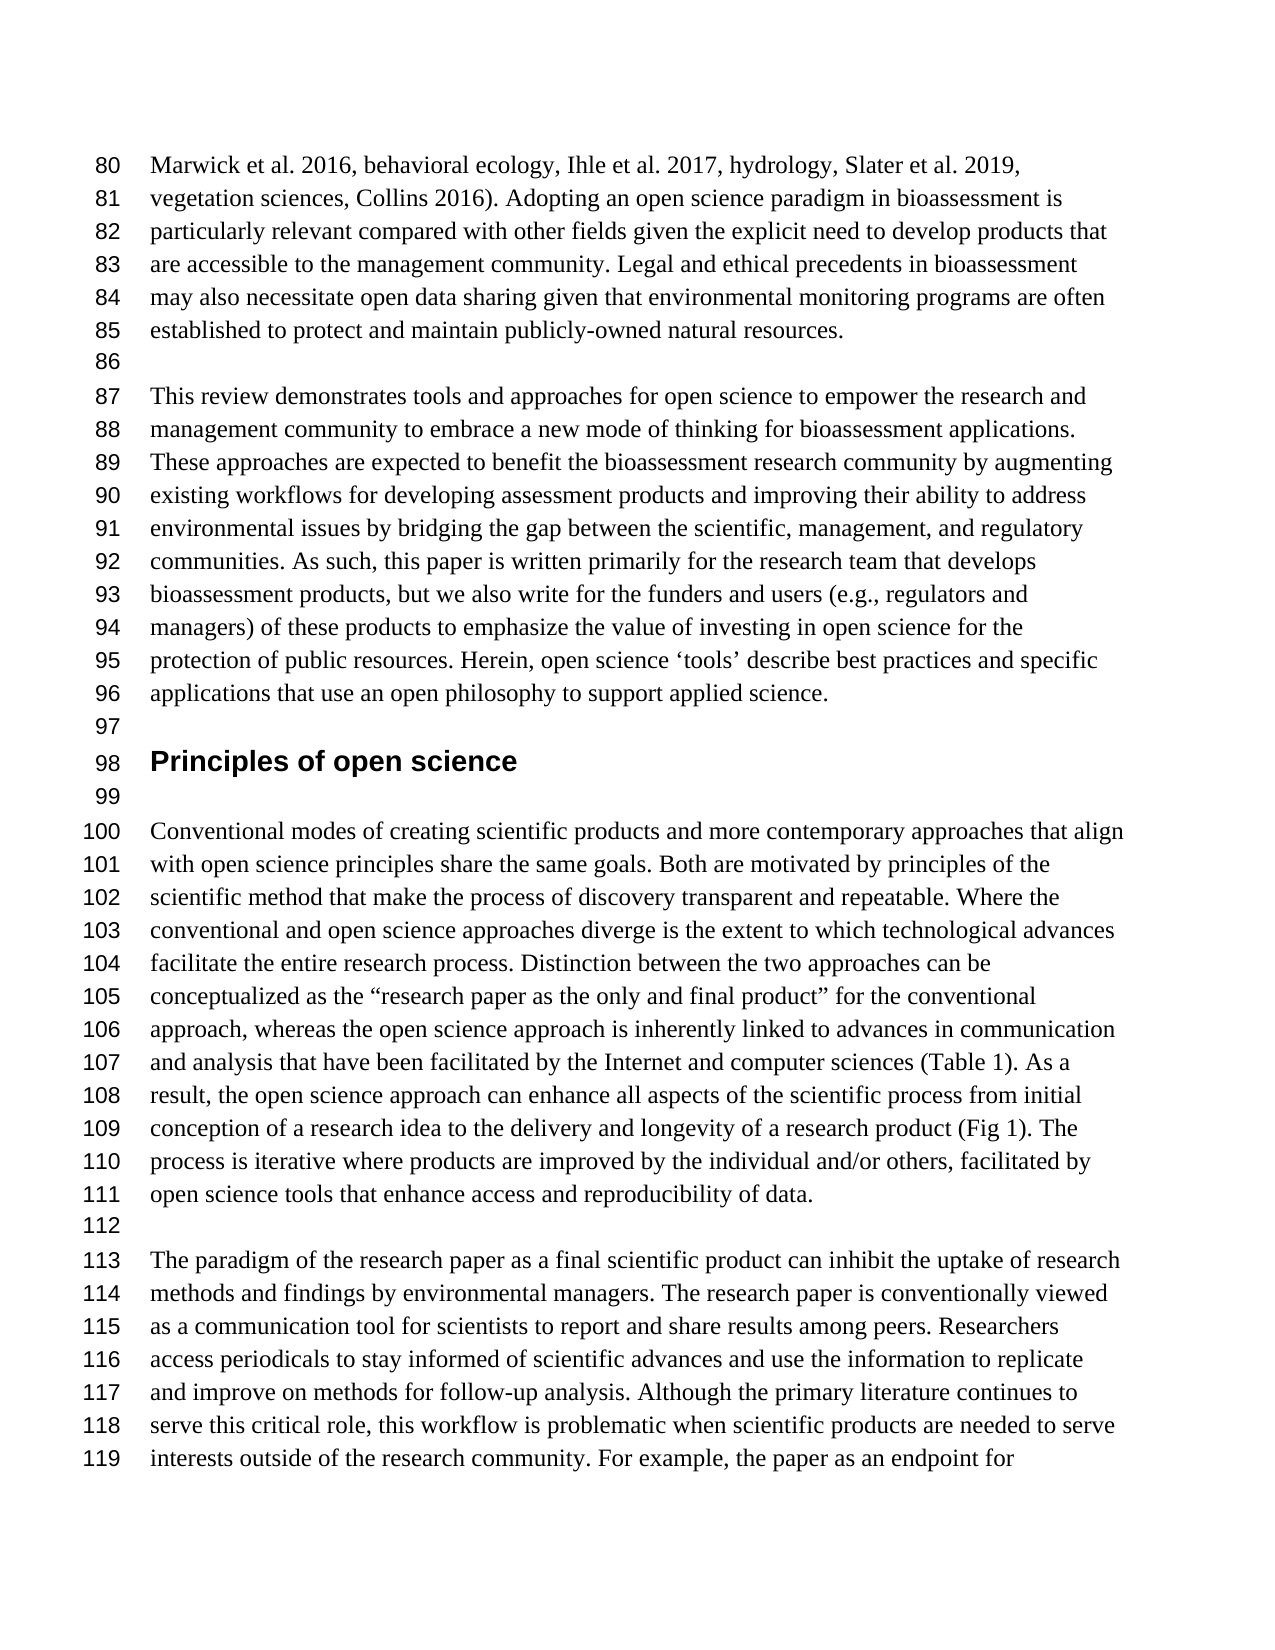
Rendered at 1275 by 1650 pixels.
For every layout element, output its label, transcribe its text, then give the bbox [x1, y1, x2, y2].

text This review demonstrates tools and approaches for open science to empower the research and management community to embrace a new mode of thinking for bioassessment applications. These approaches are expected to benefit the bioassessment research community by augmenting existing workflows for developing assessment products and improving their ability to address environmental issues by bridging the gap between the scientific, management, and regulatory communities. As such, this paper is written primarily for the research team that develops bioassessment products, but we also write for the funders and users (e.g., regulators and managers) of these products to emphasize the value of investing in open science for the protection of public resources. Herein, open science ‘tools’ describe best practices and specific applications that use an open philosophy to support applied science. [150, 381, 1125, 707]
text Principles of open science [150, 744, 1125, 778]
